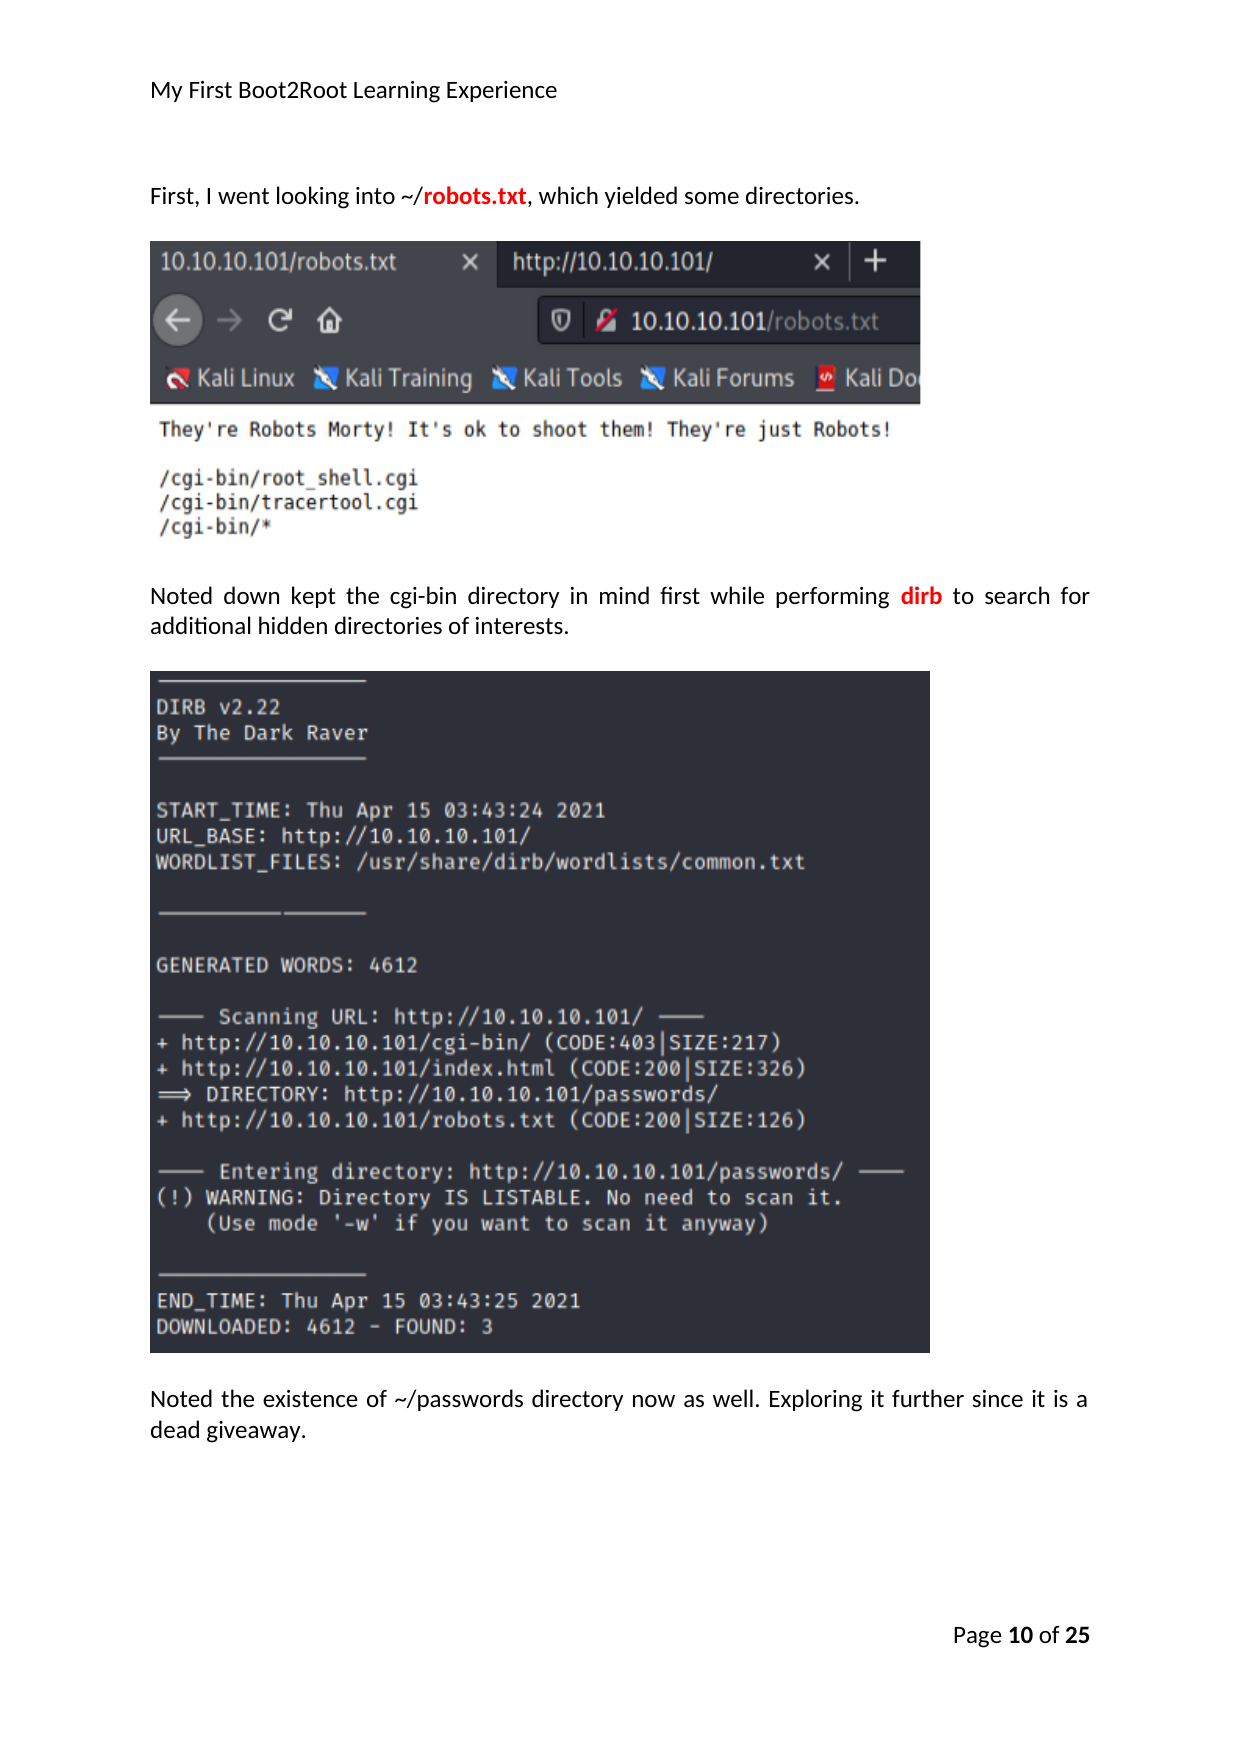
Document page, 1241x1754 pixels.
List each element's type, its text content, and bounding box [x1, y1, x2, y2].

text Noted the existence of ~/passwords directory now as well. Exploring it further since it is a dead giveaway. [150, 1383, 1090, 1444]
picture [150, 671, 930, 1353]
picture [150, 241, 921, 550]
text Noted down kept the cgi-bin directory in mind first while performing dirb to search for additional hidden directories of interests. [150, 580, 1090, 641]
text First, I went looking into ~/robots.txt, which yielded some directories. [150, 181, 1090, 211]
